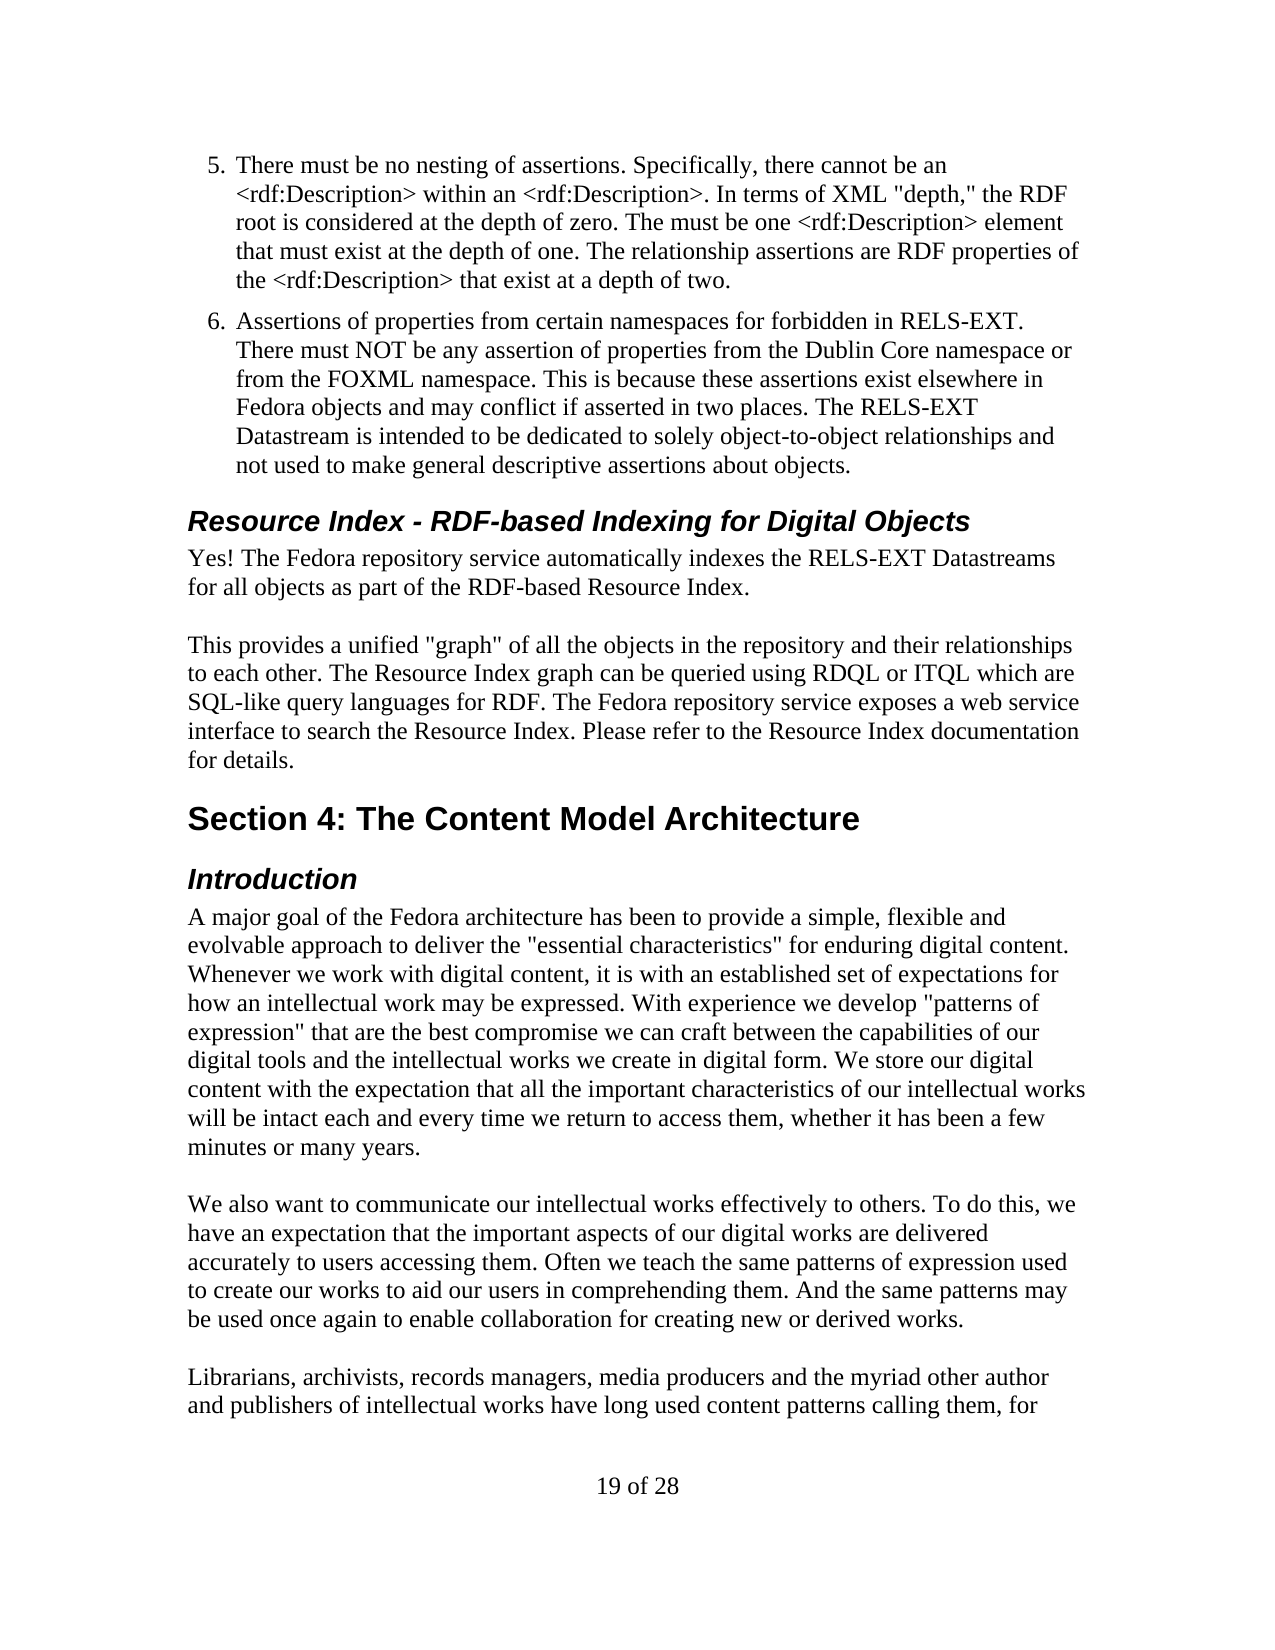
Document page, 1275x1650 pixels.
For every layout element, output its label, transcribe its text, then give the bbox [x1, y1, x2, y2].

text A major goal of the Fedora architecture has been to provide a simple, flexible and evolvable approach to deliver the "essential characteristics" for enduring digital content. Whenever we work with digital content, it is with an established set of expectations for how an intellectual work may be expressed. With experience we develop "patterns of expression" that are the best compromise we can craft between the capabilities of our digital tools and the intellectual works we create in digital form. We store our digital content with the expectation that all the important characteristics of our intellectual works will be intact each and every time we return to access them, whether it has been a few minutes or many years. We also want to communicate our intellectual works effectively to others. To do this, we have an expectation that the important aspects of our digital works are delivered accurately to users accessing them. Often we teach the same patterns of expression used to create our works to aid our users in comprehending them. And the same patterns may be used once again to enable collaboration for creating new or derived works. [187, 902, 1087, 1333]
subtitle Section 4: The Content Model Architecture [187, 798, 1087, 837]
text Yes! The Fedora repository service automatically indexes the RELS-EXT Datastreams for all objects as part of the RDF-based Resource Index. This provides a unified "graph" of all the objects in the repository and their relationships to each other. The Resource Index graph can be queried using RDQL or ITQL which are SQL-like query languages for RDF. The Fedora repository service exposes a web service interface to search the Resource Index. Please refer to the Resource Index documentation for details. [187, 543, 1087, 773]
list There must be no nesting of assertions. Specifically, there cannot be an <rdf:Description> within an <rdf:Description>. In terms of XML "depth," the RDF root is considered at the depth of zero. The must be one <rdf:Description> element that must exist at the depth of one. The relationship assertions are RDF properties of the <rdf:Description> that exist at a depth of two. [207, 150, 1087, 294]
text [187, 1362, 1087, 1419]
subtitle Resource Index - RDF-based Indexing for Digital Objects [187, 504, 1087, 537]
list Assertions of properties from certain namespaces for forbidden in RELS-EXT. There must NOT be any assertion of properties from the Dublin Core namespace or from the FOXML namespace. This is because these assertions exist elsewhere in Fedora objects and may conflict if asserted in two places. The RELS-EXT Datastream is intended to be dedicated to solely object-to-object relationships and not used to make general descriptive assertions about objects. [207, 306, 1087, 479]
subtitle Introduction [187, 862, 1087, 896]
